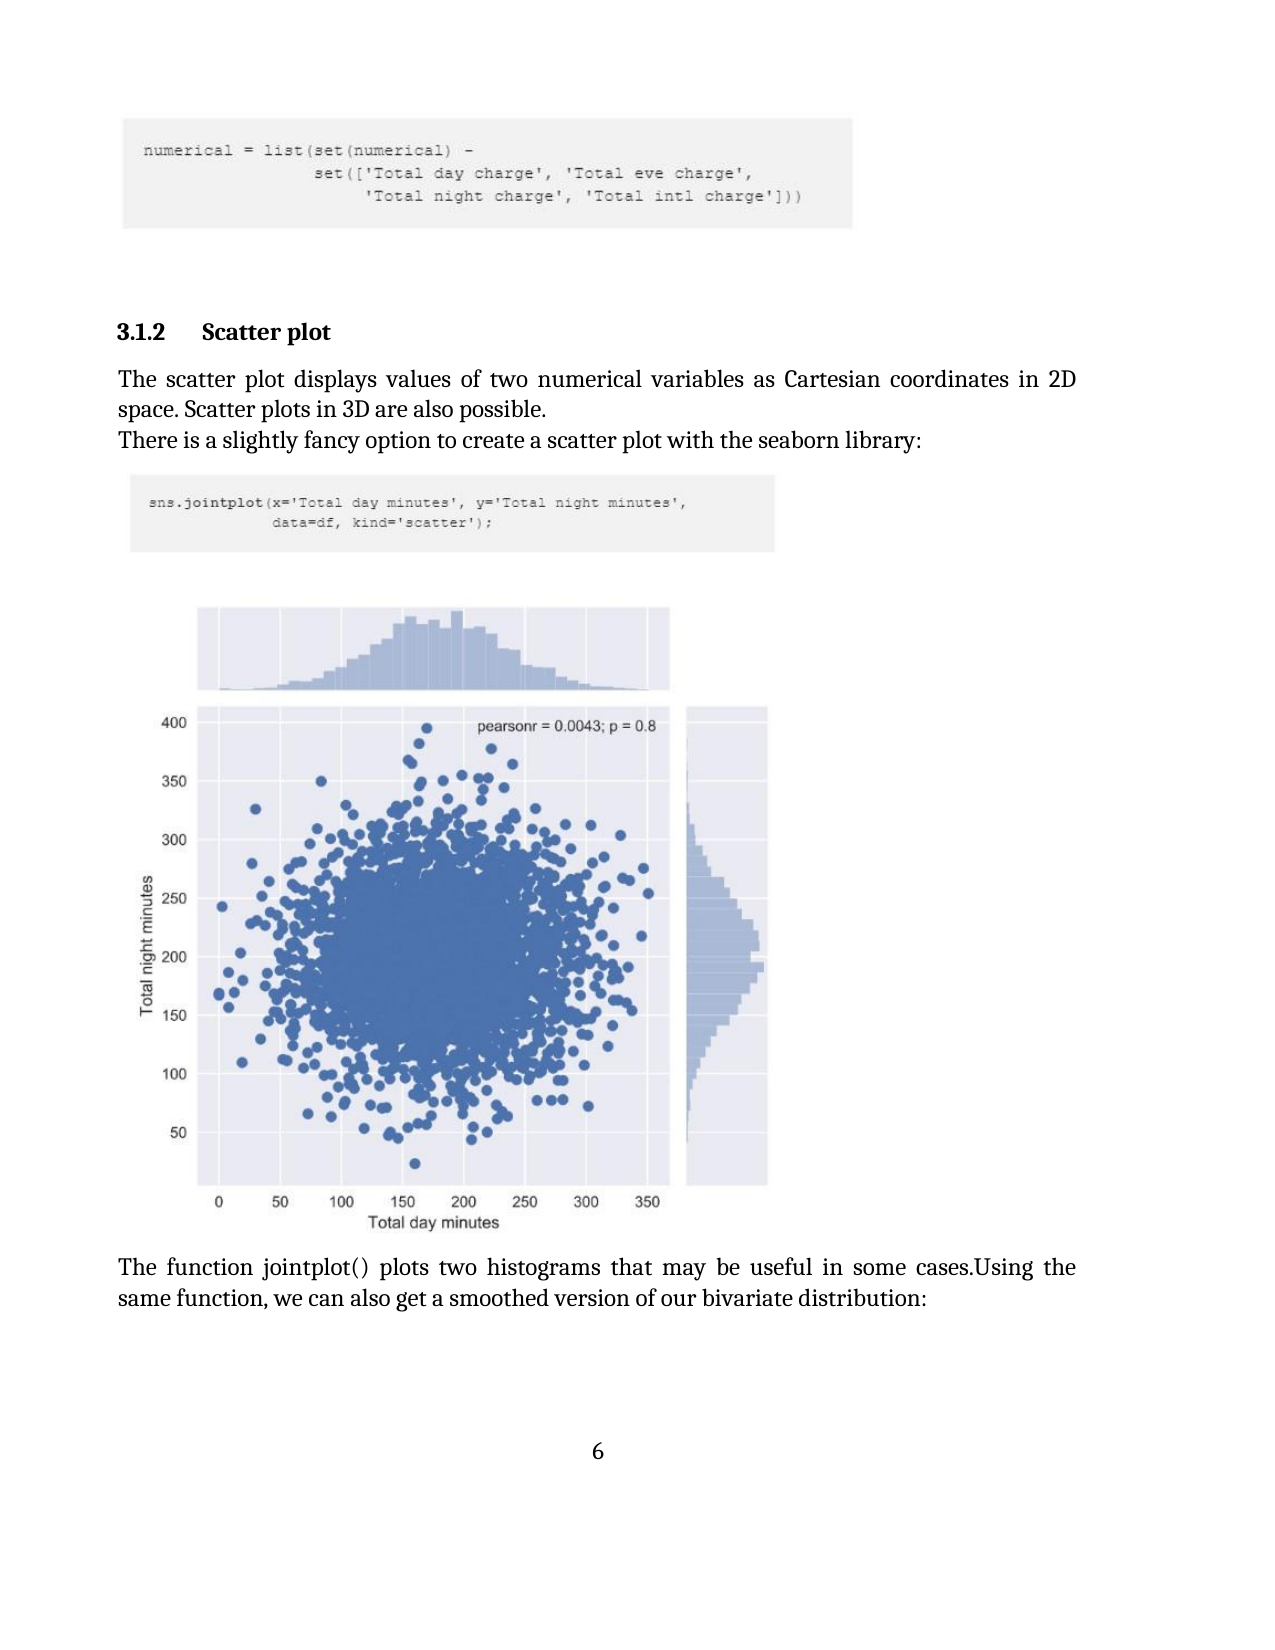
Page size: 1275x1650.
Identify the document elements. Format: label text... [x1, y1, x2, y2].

text The scatter plot displays values of two numerical variables as Cartesian coordinates in 2D space. Scatter plots in 3D are also possible. [118, 365, 1078, 424]
picture [118, 112, 864, 239]
subtitle Scatter plot [117, 318, 1078, 347]
picture [118, 456, 785, 1251]
text The function jointplot() plots two histograms that may be useful in some cases.Using the same function, we can also get a smoothed version of our bivariate distribution: [118, 1253, 1078, 1312]
text There is a slightly fancy option to create a scatter plot with the seaborn library: [118, 426, 1078, 454]
